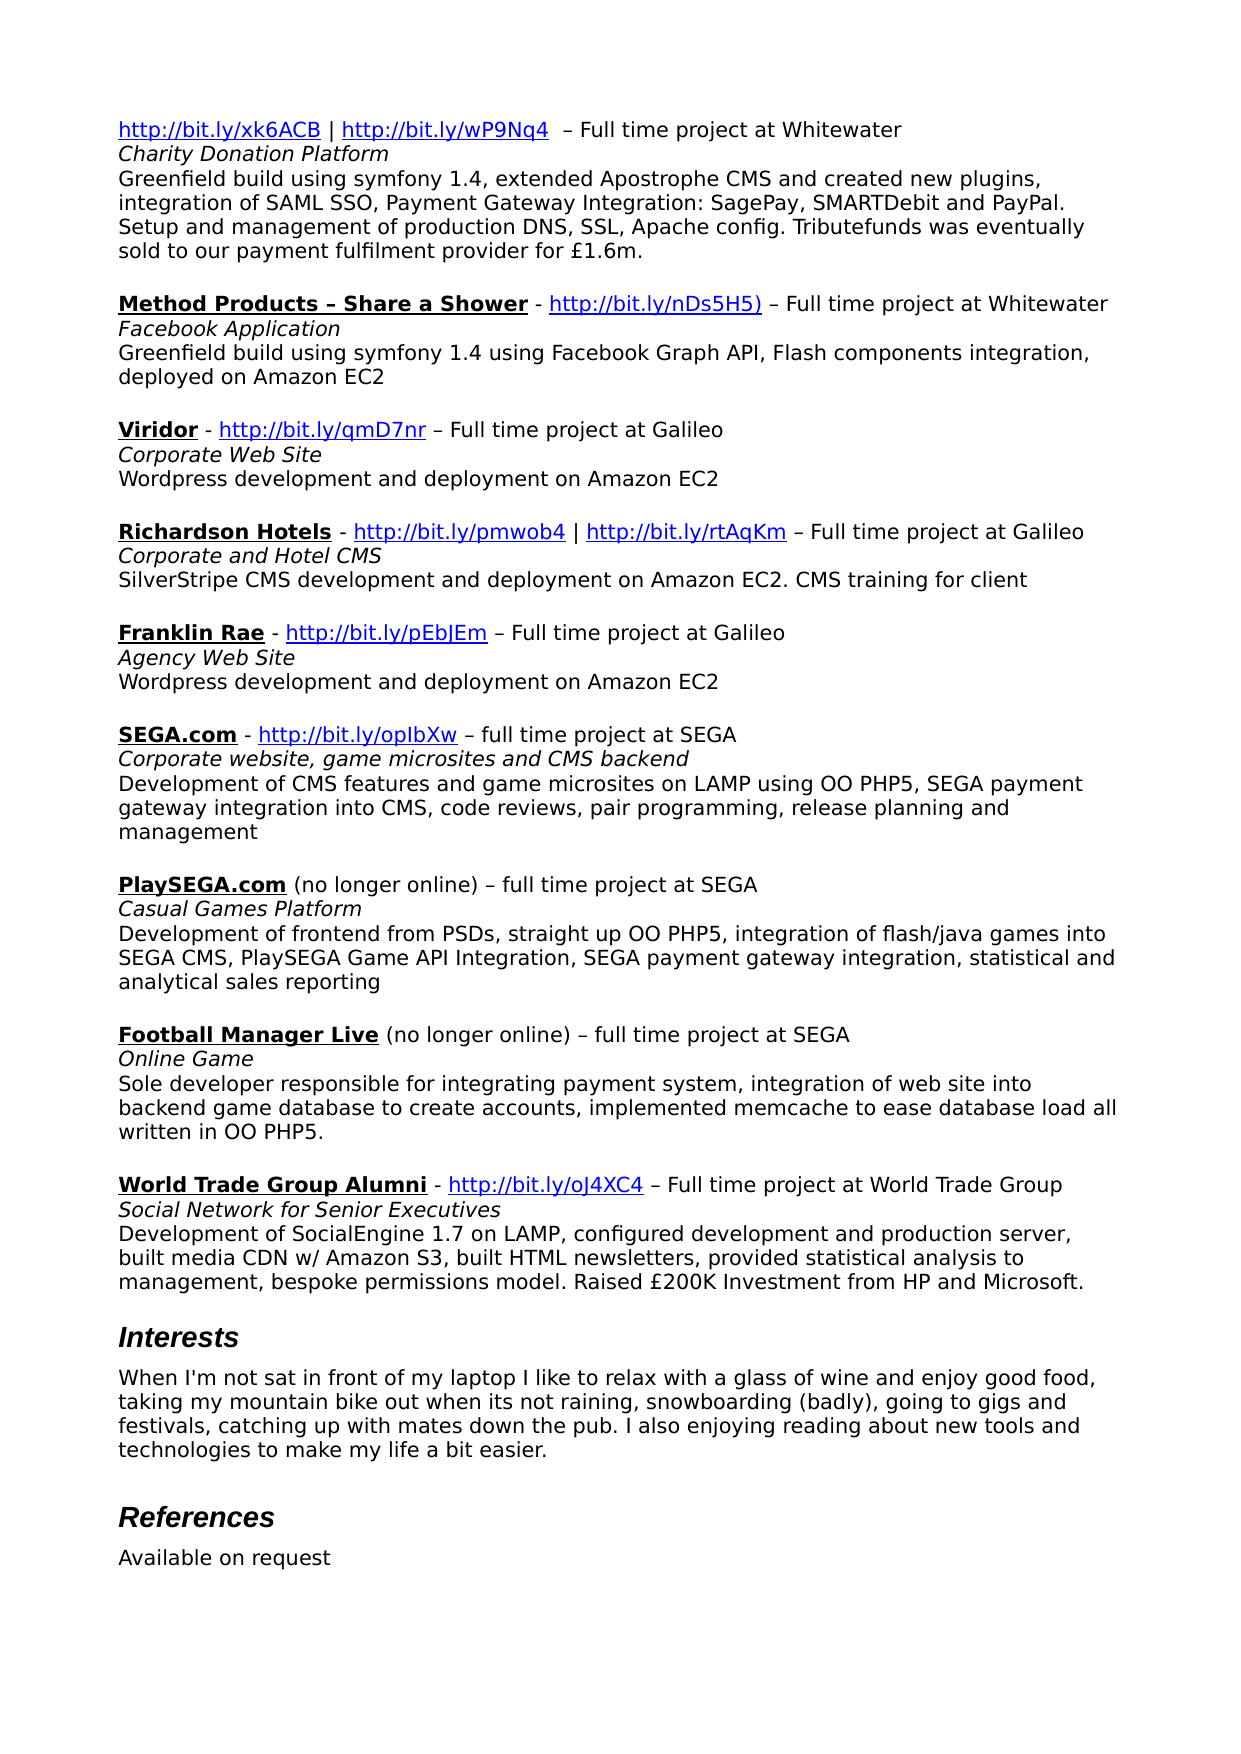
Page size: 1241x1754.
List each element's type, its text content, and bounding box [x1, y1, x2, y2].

text Social Network for Senior Executives [118, 1198, 1122, 1222]
text Greenfield build using symfony 1.4, extended Apostrophe CMS and created new plugins, integration of SAML SSO, Payment Gateway Integration: SagePay, SMARTDebit and PayPal. Setup and management of production DNS, SSL, Apache config. Tributefunds was eventually sold to our payment fulfilment provider for £1.6m. [118, 167, 1122, 264]
text Corporate Web Site [118, 443, 1122, 467]
text Development of CMS features and game microsites on LAMP using OO PHP5, SEGA payment gateway integration into CMS, code reviews, pair programming, release planning and management [118, 772, 1122, 844]
text Richardson Hotels - http://bit.ly/pmwob4 | http://bit.ly/rtAqKm – Full time project at Galileo [118, 520, 1122, 544]
subtitle References [118, 1500, 1122, 1534]
text Sole developer responsible for integrating payment system, integration of web site into backend game database to create accounts, implemented memcache to ease database load all written in OO PHP5. [118, 1072, 1122, 1144]
text Development of frontend from PSDs, straight up OO PHP5, integration of flash/java games into SEGA CMS, PlaySEGA Game API Integration, SEGA payment gateway integration, statistical and analytical sales reporting [118, 922, 1122, 994]
text Viridor - http://bit.ly/qmD7nr – Full time project at Galileo [118, 418, 1122, 443]
text Casual Games Platform [118, 897, 1122, 922]
text PlaySEGA.com (no longer online) – full time project at SEGA [118, 873, 1122, 897]
text Method Products – Share a Shower - http://bit.ly/nDs5H5) – Full time project at Whitewater [118, 292, 1122, 317]
text World Trade Group Alumni - http://bit.ly/oJ4XC4 – Full time project at World Trade Group [118, 1173, 1122, 1198]
text Football Manager Live (no longer online) – full time project at SEGA [118, 1023, 1122, 1047]
text Facebook Application [118, 317, 1122, 341]
text Agency Web Site [118, 646, 1122, 670]
text Charity Donation Platform [118, 142, 1122, 167]
text Available on request [118, 1546, 1122, 1571]
text Corporate website, game microsites and CMS backend [118, 747, 1122, 772]
subtitle Interests [118, 1320, 1122, 1353]
text SEGA.com - http://bit.ly/opIbXw – full time project at SEGA [118, 723, 1122, 747]
text Development of SocialEngine 1.7 on LAMP, configured development and production server, built media CDN w/ Amazon S3, built HTML newsletters, provided statistical analysis to management, bespoke permissions model. Raised £200K Investment from HP and Microsoft. [118, 1222, 1122, 1295]
text Greenfield build using symfony 1.4 using Facebook Graph API, Flash components integration, deployed on Amazon EC2 [118, 341, 1122, 389]
text Online Game [118, 1047, 1122, 1072]
text SilverStripe CMS development and deployment on Amazon EC2. CMS training for client [118, 568, 1122, 593]
text Wordpress development and deployment on Amazon EC2 [118, 670, 1122, 694]
text Corporate and Hotel CMS [118, 544, 1122, 568]
text Wordpress development and deployment on Amazon EC2 [118, 467, 1122, 491]
text When I'm not sat in front of my laptop I like to relax with a glass of wine and enjoy good food, taking my mountain bike out when its not raining, snowboarding (badly), going to gigs and festivals, catching up with mates down the pub. I also enjoying reading about new tools and technologies to make my life a bit easier. [118, 1366, 1122, 1463]
text Franklin Rae - http://bit.ly/pEbJEm – Full time project at Galileo [118, 621, 1122, 646]
